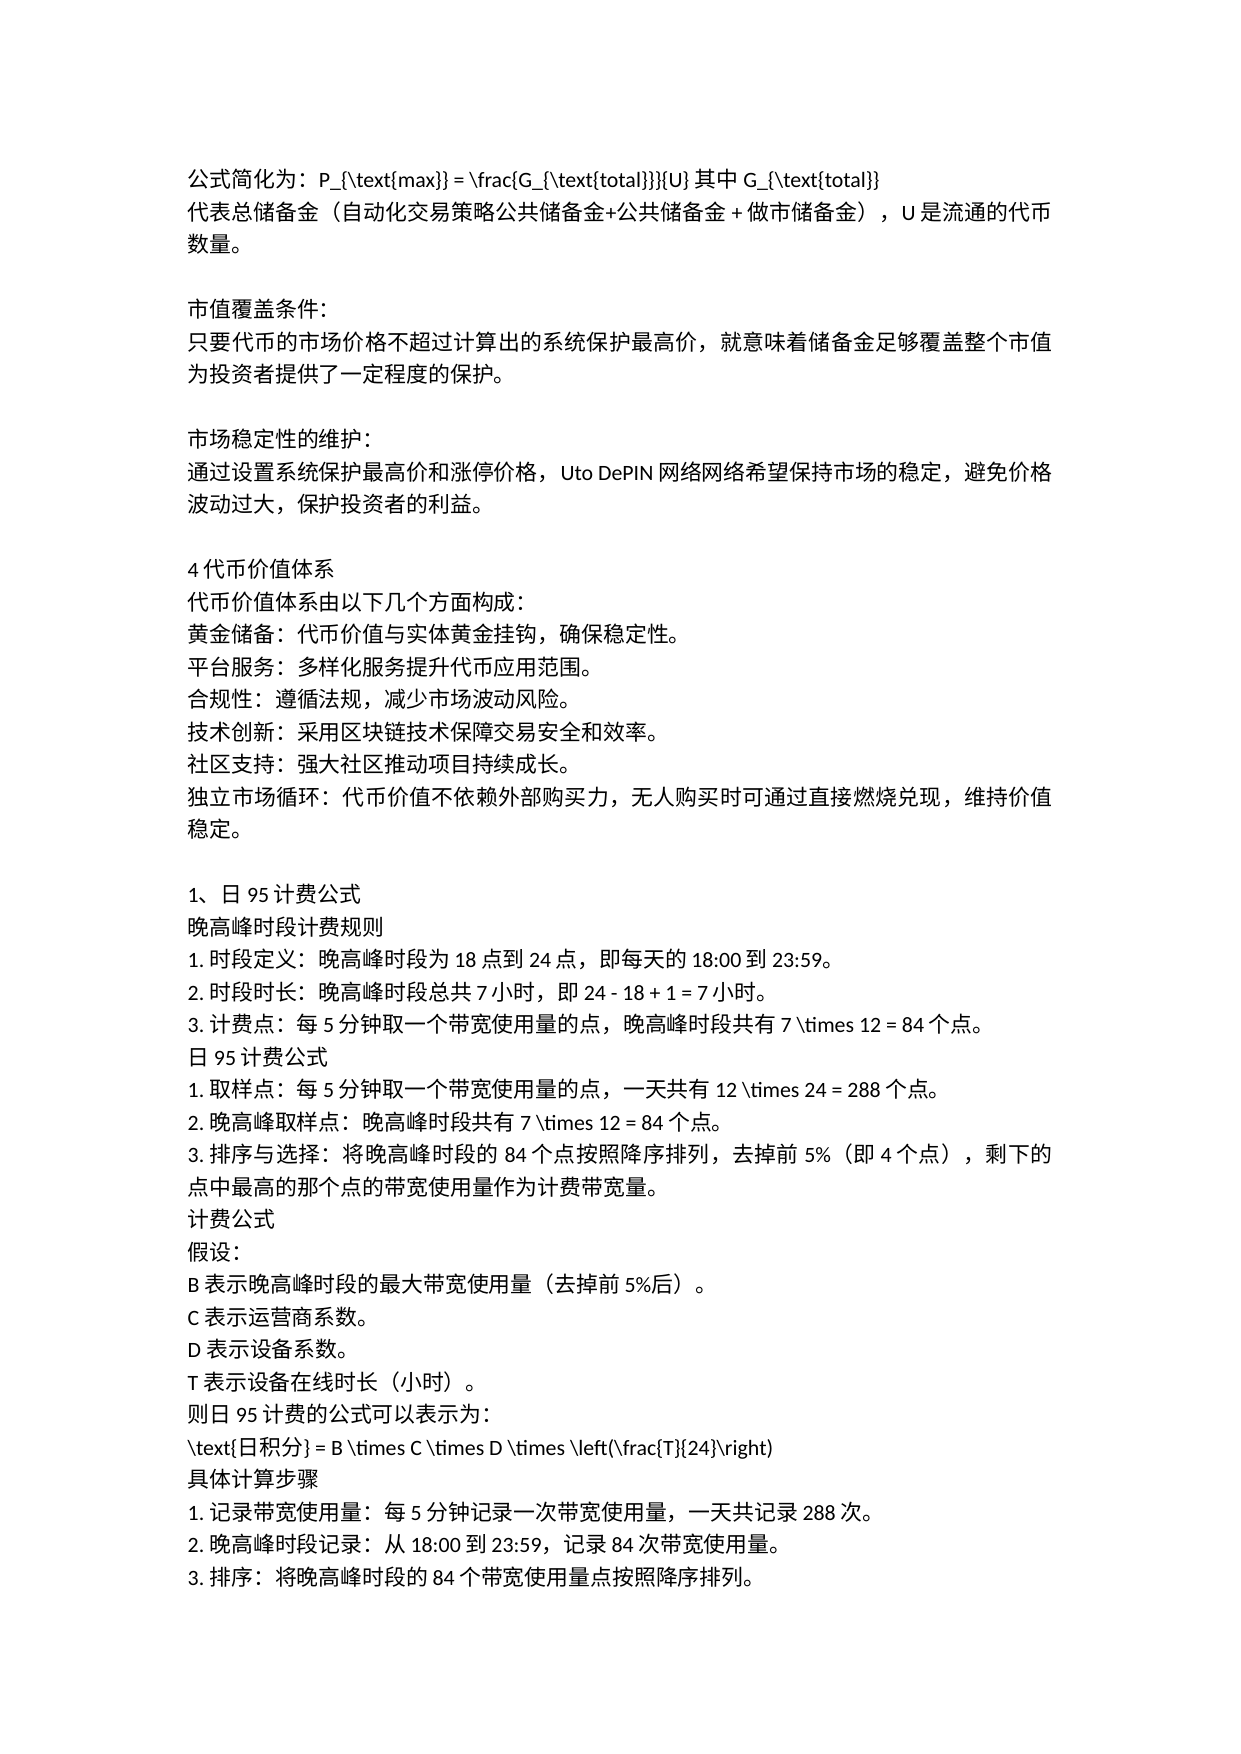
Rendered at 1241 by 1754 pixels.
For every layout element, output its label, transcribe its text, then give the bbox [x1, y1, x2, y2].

text 只要代币的市场价格不超过计算出的系统保护最高价，就意味着储备金足够覆盖整个市值，为投资者提供了一定程度的保护。 [187, 324, 1053, 389]
text 3. 计费点：每5分钟取一个带宽使用量的点，晚高峰时段共有7 \times 12 = 84个点。 [187, 1007, 1053, 1039]
text 则日95计费的公式可以表示为： [187, 1397, 1053, 1429]
text 3. 排序：将晚高峰时段的84个带宽使用量点按照降序排列。 [187, 1559, 1053, 1592]
text 社区支持：强大社区推动项目持续成长。 [187, 747, 1053, 779]
text 代表总储备金（自动化交易策略公共储备金+公共储备金 + 做市储备金），U 是流通的代币数量。 [187, 194, 1053, 259]
text 1、日95计费公式 [187, 877, 1053, 909]
text 公式简化为：P_{\text{max}} = \frac{G_{\text{total}}}{U} 其中 G_{\text{total}} [187, 162, 1053, 194]
text 合规性：遵循法规，减少市场波动风险。 [187, 682, 1053, 714]
text 技术创新：采用区块链技术保障交易安全和效率。 [187, 714, 1053, 747]
text 2. 时段时长：晚高峰时段总共7小时，即24 - 18 + 1 = 7小时。 [187, 974, 1053, 1007]
text 4 代币价值体系 [187, 552, 1053, 584]
text 晚高峰时段计费规则 [187, 909, 1053, 942]
text 2. 晚高峰取样点：晚高峰时段共有7 \times 12 = 84个点。 [187, 1104, 1053, 1137]
text B 表示晚高峰时段的最大带宽使用量（去掉前5%后）。 [187, 1267, 1053, 1299]
text C 表示运营商系数。 [187, 1299, 1053, 1332]
text 3. 排序与选择：将晚高峰时段的84个点按照降序排列，去掉前5%（即4个点），剩下的点中最高的那个点的带宽使用量作为计费带宽量。 [187, 1137, 1053, 1202]
text \text{日积分} = B \times C \times D \times \left(\frac{T}{24}\right) [187, 1429, 1053, 1462]
text 独立市场循环：代币价值不依赖外部购买力，无人购买时可通过直接燃烧兑现，维持价值稳定。 [187, 779, 1053, 844]
text 市值覆盖条件： [187, 292, 1053, 324]
text 黄金储备：代币价值与实体黄金挂钩，确保稳定性。 [187, 617, 1053, 649]
text 日95计费公式 [187, 1039, 1053, 1072]
text 市场稳定性的维护： [187, 422, 1053, 454]
text 代币价值体系由以下几个方面构成： [187, 584, 1053, 617]
text D 表示设备系数。 [187, 1332, 1053, 1364]
text 1. 取样点：每5分钟取一个带宽使用量的点，一天共有12 \times 24 = 288个点。 [187, 1072, 1053, 1104]
text T 表示设备在线时长（小时）。 [187, 1364, 1053, 1397]
text 具体计算步骤 [187, 1462, 1053, 1494]
text 1. 时段定义：晚高峰时段为18点到24点，即每天的18:00到23:59。 [187, 942, 1053, 974]
text 平台服务：多样化服务提升代币应用范围。 [187, 649, 1053, 682]
text 2. 晚高峰时段记录：从18:00到23:59，记录84次带宽使用量。 [187, 1527, 1053, 1559]
text 1. 记录带宽使用量：每5分钟记录一次带宽使用量，一天共记录288次。 [187, 1494, 1053, 1527]
text 计费公式 [187, 1202, 1053, 1234]
text 通过设置系统保护最高价和涨停价格，Uto DePIN网络网络希望保持市场的稳定，避免价格波动过大，保护投资者的利益。 [187, 454, 1053, 519]
text 假设： [187, 1234, 1053, 1267]
